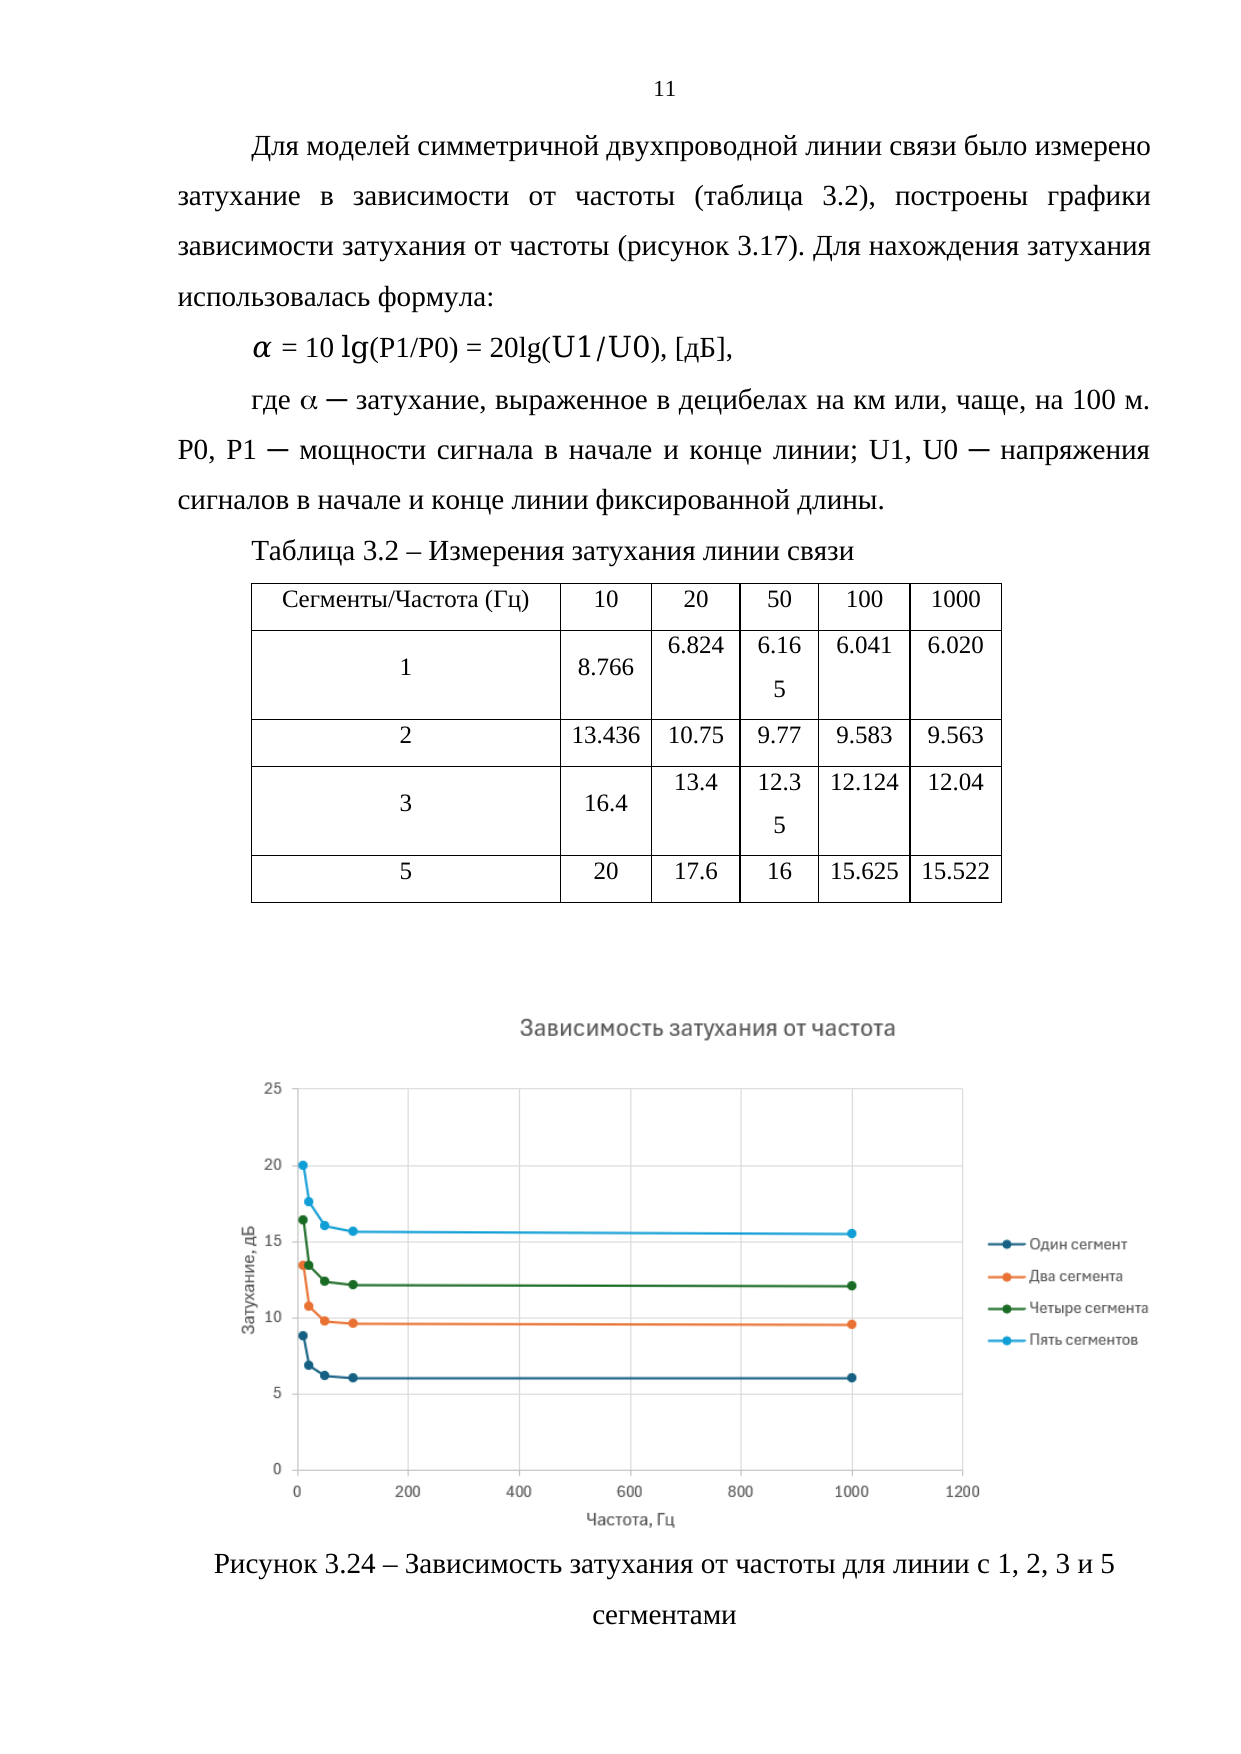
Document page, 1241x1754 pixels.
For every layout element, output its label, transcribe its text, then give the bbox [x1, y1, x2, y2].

table_cell 12.124 [819, 767, 909, 855]
table_cell 1 [252, 631, 560, 719]
table_cell 6.165 [741, 631, 818, 719]
table_cell 10.75 [652, 720, 739, 766]
subtitle Для моделей симметричной двухпроводной линии связи было измерено затухание в зависимости от частоты (таблица 3.2), построены графики зависимости затухания от частоты (рисунок 3.17). Для нахождения затухания использовалась формула: [177, 128, 1152, 312]
table_header Сегменты/Частота (Гц) [252, 584, 560, 629]
table_cell 2 [252, 720, 560, 766]
table_cell 9.77 [741, 720, 818, 766]
table_cell 13.4 [652, 767, 739, 855]
table_cell 3 [252, 767, 560, 855]
table_header 20 [652, 584, 739, 629]
subtitle 𝛼 = 10 lg(P1/P0) = 20lg(U1/U0), [дБ], [177, 329, 1152, 364]
table_cell 12.35 [741, 767, 818, 855]
table_cell 6.020 [911, 631, 1001, 719]
table_cell 15.625 [819, 856, 909, 902]
table_header 100 [819, 584, 909, 629]
table_cell 16.4 [561, 767, 651, 855]
table_cell 9.583 [819, 720, 909, 766]
subtitle где ─ затухание, выраженное в децибелах на км или, чаще, на 100 м. Р0, Р1 ─ мощности сигнала в начале и конце линии; U1, U0 ─ напряжения сигналов в начале и конце линии фиксированной длины. [177, 382, 1152, 516]
table_cell 5 [252, 856, 560, 902]
subtitle Таблица 3.2 – Измерения затухания линии связи [177, 533, 1152, 566]
table_cell 16 [741, 856, 818, 902]
table_cell 12.04 [911, 767, 1001, 855]
table_header 10 [561, 584, 651, 629]
table_cell 8.766 [561, 631, 651, 719]
picture [177, 1003, 1153, 1530]
subtitle Рисунок 3.24 – Зависимость затухания от частоты для линии с 1, 2, 3 и 5 сегментами [177, 1547, 1152, 1631]
table_cell 17.6 [652, 856, 739, 902]
table_cell 20 [561, 856, 651, 902]
table_header 1000 [911, 584, 1001, 629]
table_cell 6.041 [819, 631, 909, 719]
table_cell 9.563 [911, 720, 1001, 766]
table_header 50 [741, 584, 818, 629]
table_cell 6.824 [652, 631, 739, 719]
table_cell 15.522 [911, 856, 1001, 902]
table_cell 13.436 [561, 720, 651, 766]
